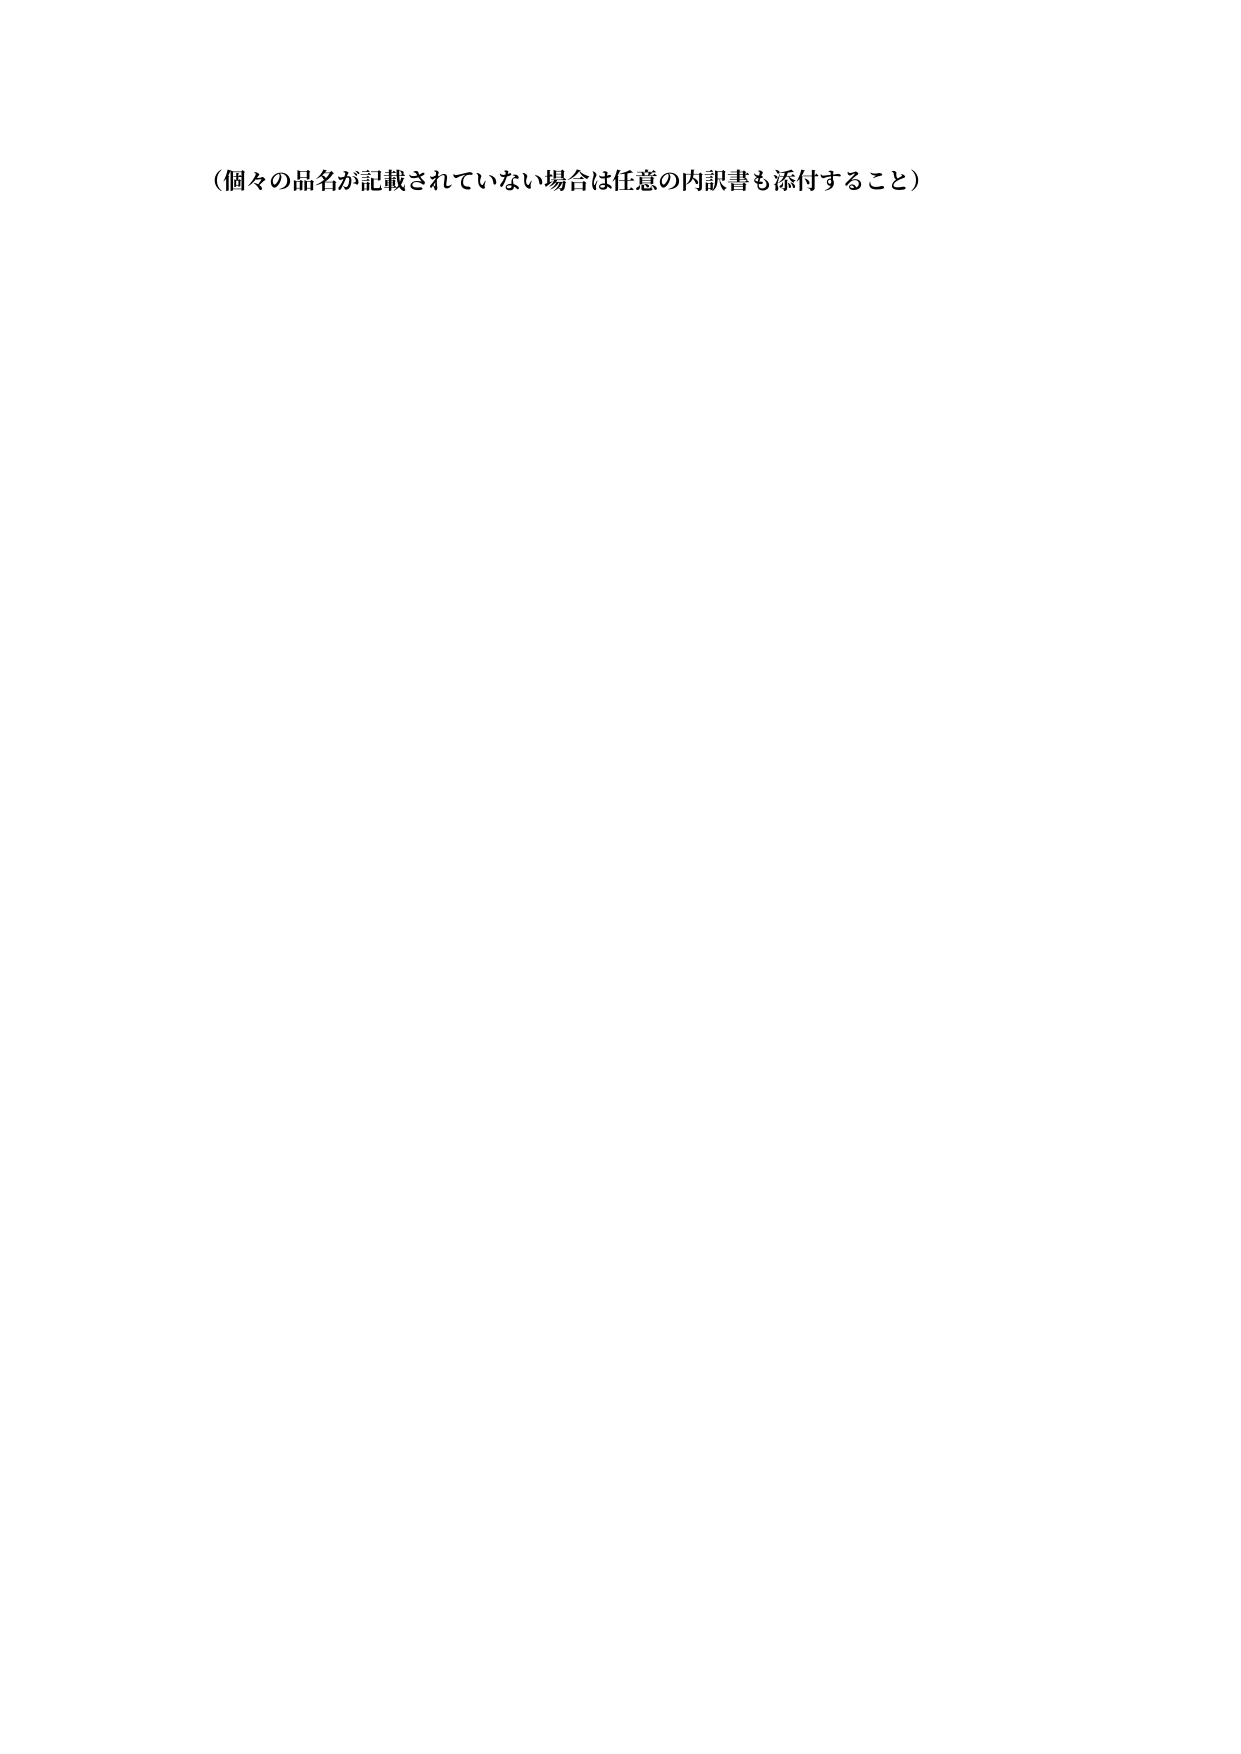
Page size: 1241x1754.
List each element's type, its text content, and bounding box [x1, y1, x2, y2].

text （個々の品名が記載されていない場合は任意の内訳書も添付すること） [177, 161, 1063, 198]
